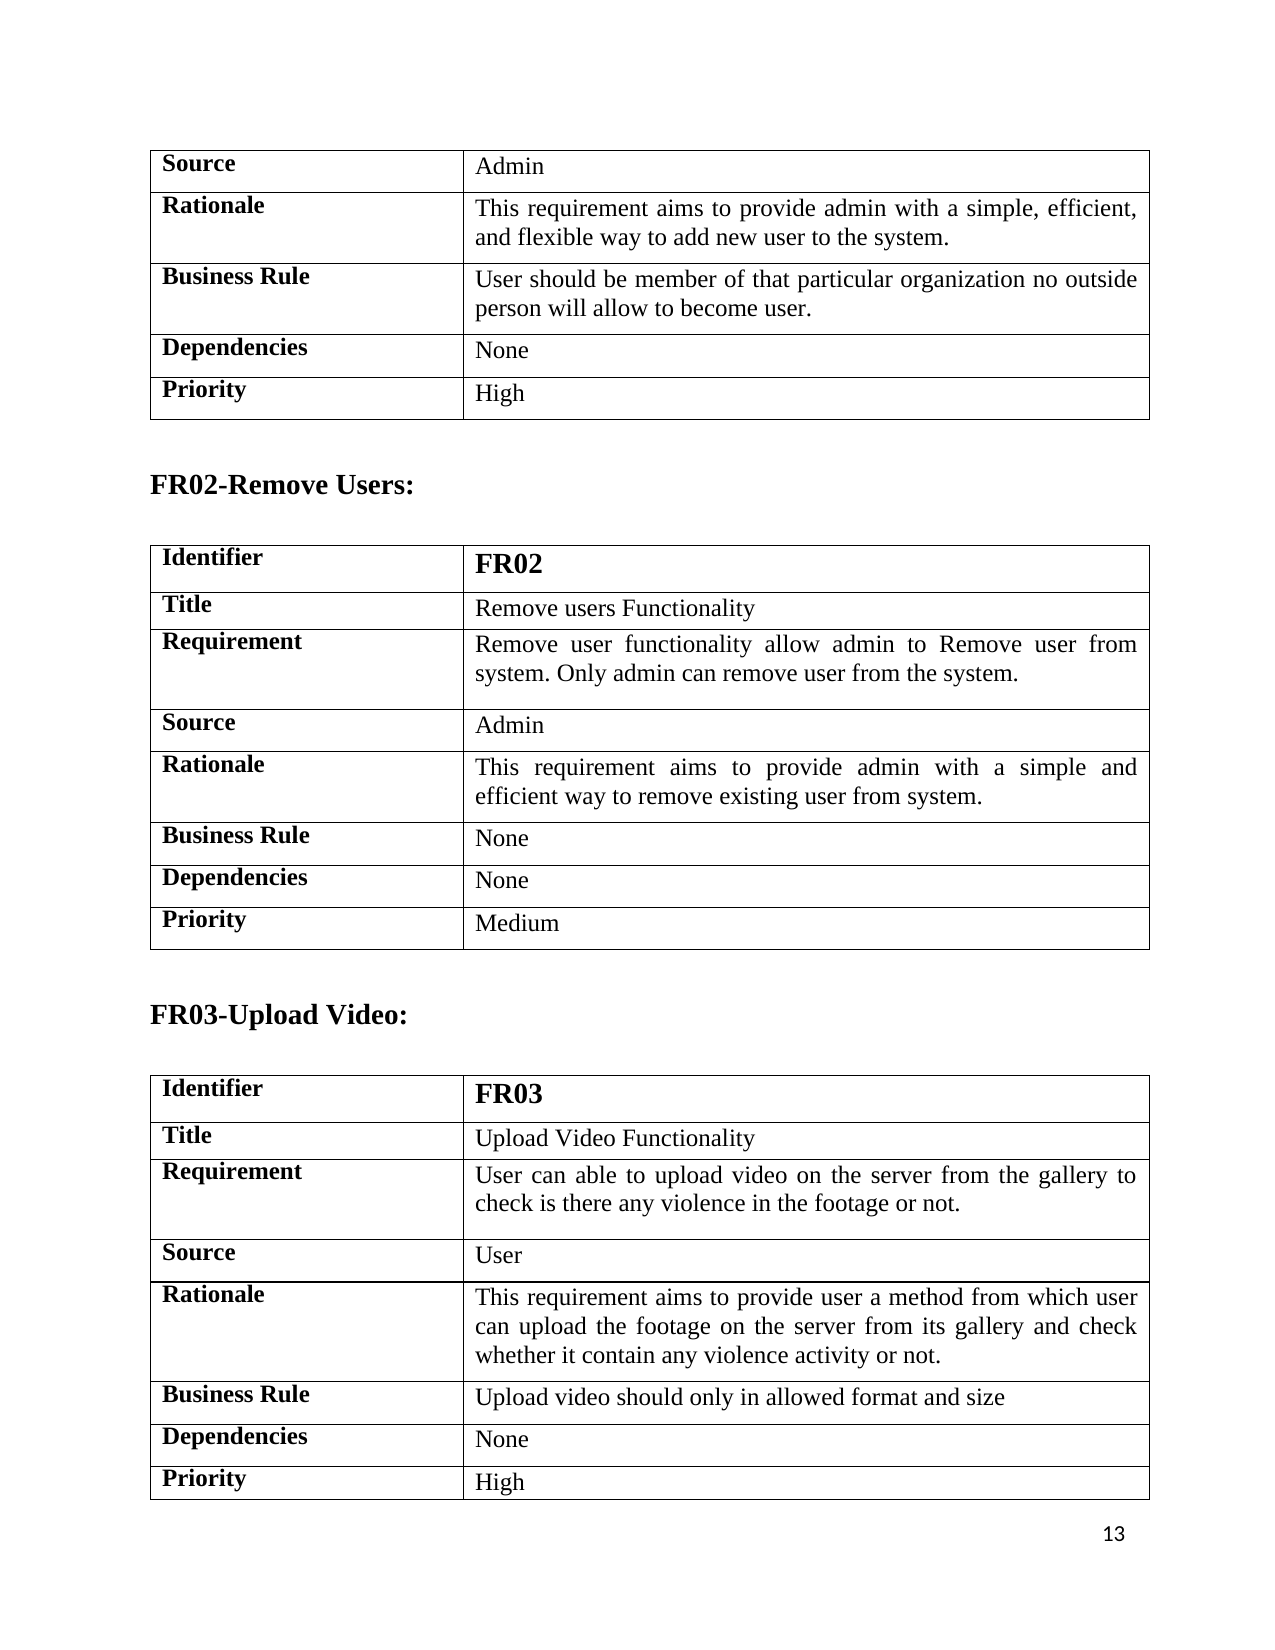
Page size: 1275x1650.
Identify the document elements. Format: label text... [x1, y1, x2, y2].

table_cell Dependencies [151, 335, 463, 377]
table_cell User should be member of that particular organization no outside person will allow to become user. [464, 264, 1149, 334]
table_cell Title [151, 1123, 463, 1159]
table_cell Rationale [151, 752, 463, 822]
table_cell Priority [151, 378, 463, 419]
table_cell Priority [151, 1467, 463, 1499]
table_cell This requirement aims to provide admin with a simple and efficient way to remove existing user from system. [464, 752, 1149, 822]
table_cell Business Rule [151, 264, 463, 334]
table_cell Rationale [151, 193, 463, 263]
table_cell None [464, 866, 1149, 907]
table_cell Requirement [151, 1160, 463, 1239]
table_header Identifier [151, 1076, 463, 1122]
table_cell Remove users Functionality [464, 593, 1149, 628]
table_cell Admin [464, 710, 1149, 751]
table_cell Upload Video Functionality [464, 1123, 1149, 1159]
table_cell Business Rule [151, 1382, 463, 1423]
table_cell None [464, 823, 1149, 864]
table_cell Remove user functionality allow admin to Remove user from system. Only admin can remove user from the system. [464, 630, 1149, 709]
table_cell Source [151, 1240, 463, 1281]
table_cell Medium [464, 908, 1149, 949]
table_cell Business Rule [151, 823, 463, 864]
table_cell Dependencies [151, 1425, 463, 1466]
table_cell Source [151, 151, 463, 192]
text FR03-Upload Video: [150, 997, 1125, 1031]
table_cell This requirement aims to provide user a method from which user can upload the footage on the server from its gallery and check whether it contain any violence activity or not. [464, 1283, 1149, 1381]
table_cell Priority [151, 908, 463, 949]
text FR02-Remove Users: [150, 467, 1125, 500]
table_header FR02 [464, 546, 1149, 592]
table_cell Dependencies [151, 866, 463, 907]
table_cell User [464, 1240, 1149, 1281]
table_cell Source [151, 710, 463, 751]
table_cell User can able to upload video on the server from the gallery to check is there any violence in the footage or not. [464, 1160, 1149, 1239]
table_header FR03 [464, 1076, 1149, 1122]
table_cell Upload video should only in allowed format and size [464, 1382, 1149, 1423]
table_cell None [464, 1425, 1149, 1466]
table_cell Requirement [151, 630, 463, 709]
table_cell This requirement aims to provide admin with a simple, efficient, and flexible way to add new user to the system. [464, 193, 1149, 263]
table_cell Admin [464, 151, 1149, 192]
table_cell High [464, 378, 1149, 419]
table_cell None [464, 335, 1149, 377]
table_header Identifier [151, 546, 463, 592]
table_cell Title [151, 593, 463, 628]
table_cell High [464, 1467, 1149, 1499]
table_cell Rationale [151, 1283, 463, 1381]
